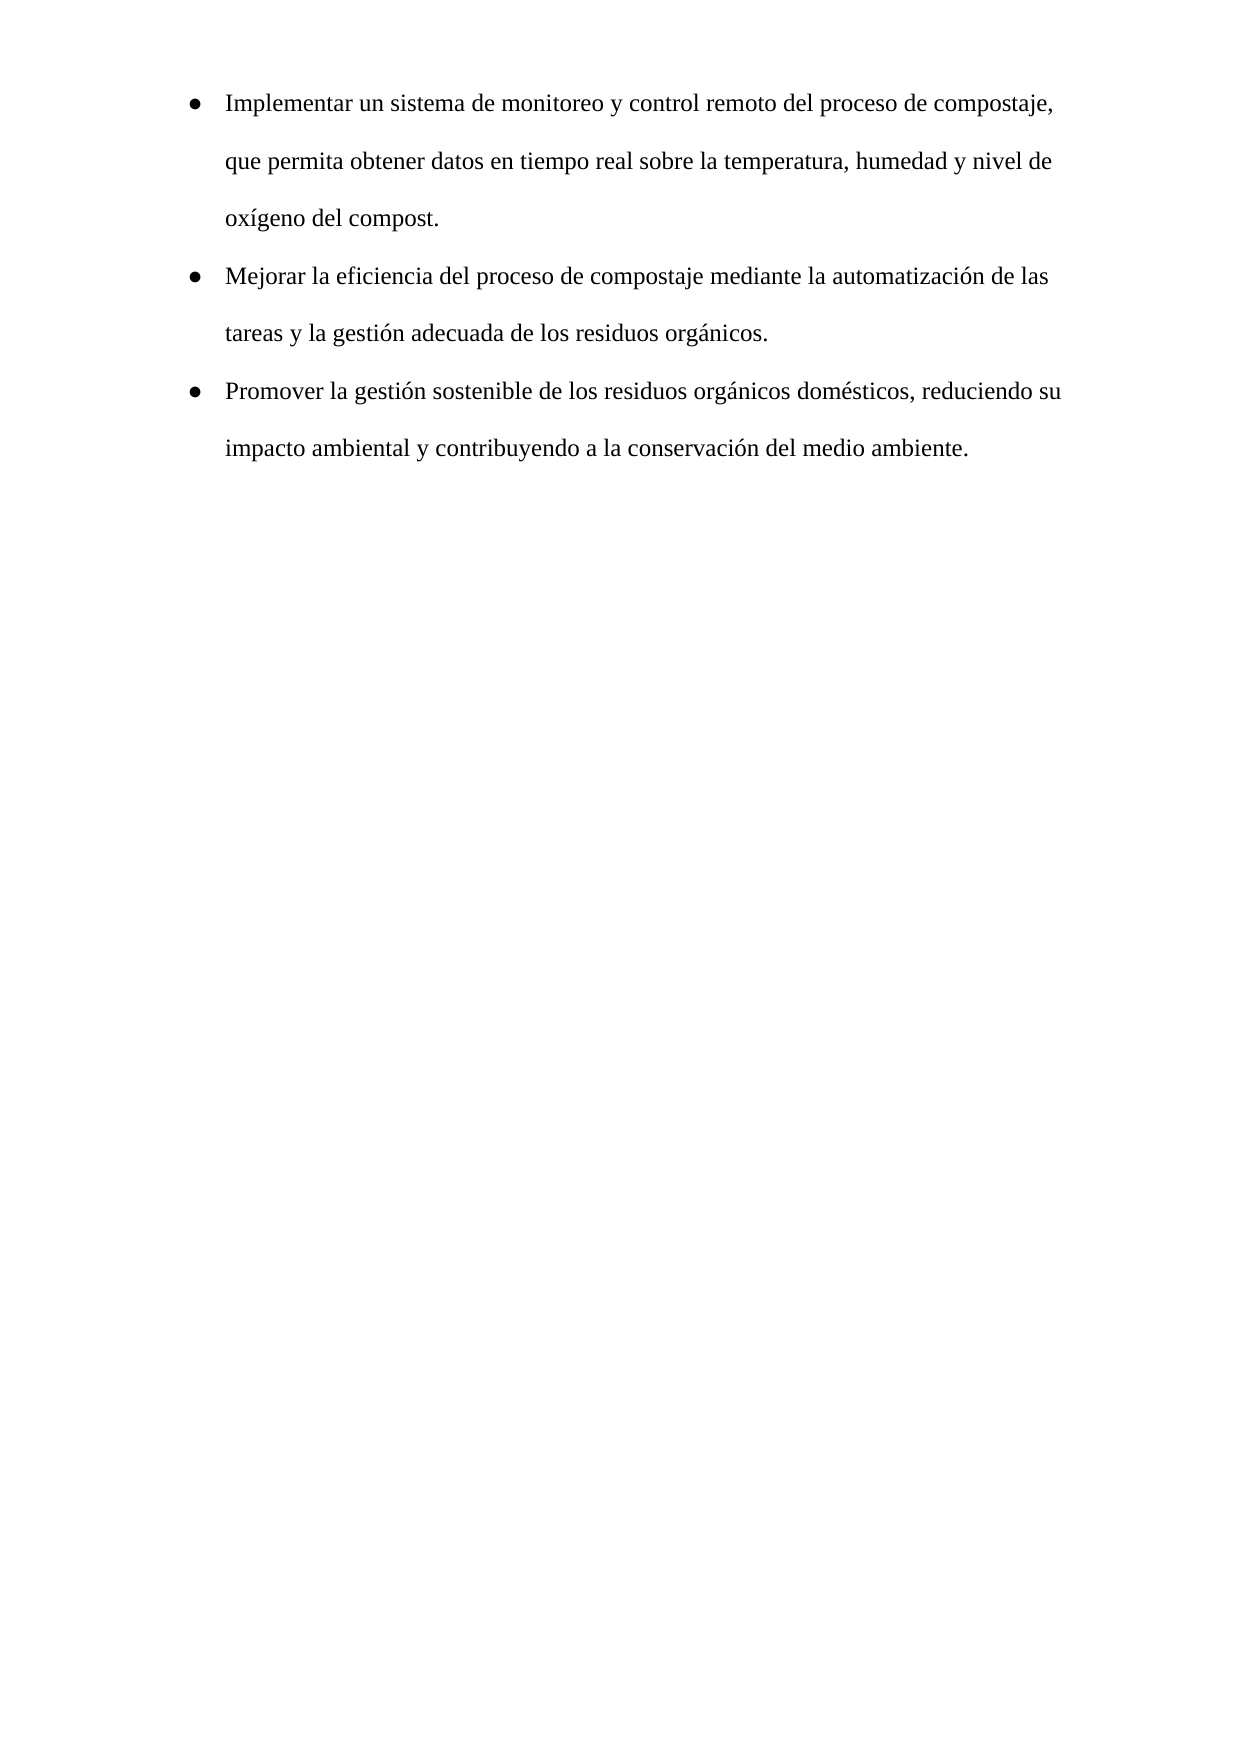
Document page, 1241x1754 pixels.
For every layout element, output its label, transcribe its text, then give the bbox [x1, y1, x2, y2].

list Implementar un sistema de monitoreo y control remoto del proceso de compostaje, que permita obtener datos en tiempo real sobre la temperatura, humedad y nivel de oxígeno del compost. [187, 88, 1090, 232]
list Promover la gestión sostenible de los residuos orgánicos domésticos, reduciendo su impacto ambiental y contribuyendo a la conservación del medio ambiente. [187, 376, 1090, 462]
list Mejorar la eficiencia del proceso de compostaje mediante la automatización de las tareas y la gestión adecuada de los residuos orgánicos. [187, 261, 1090, 347]
